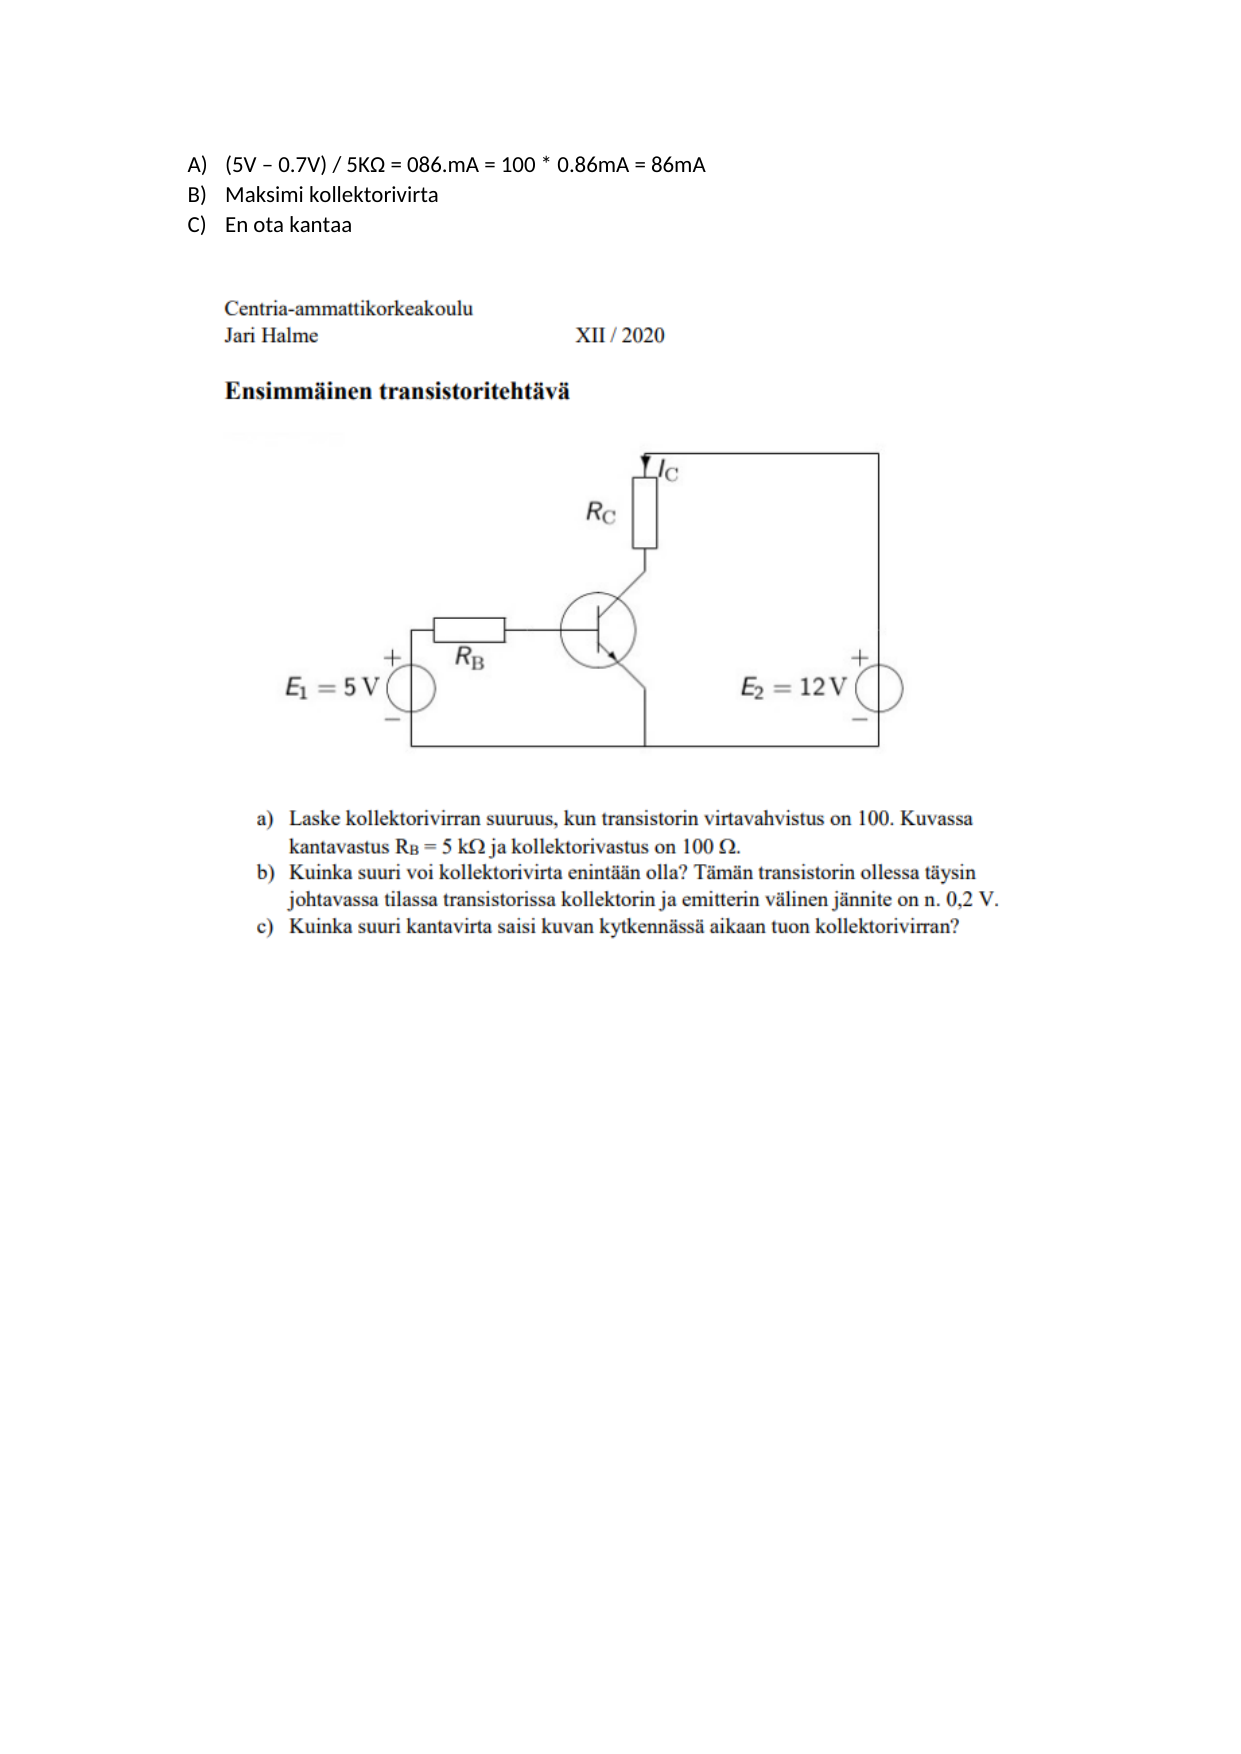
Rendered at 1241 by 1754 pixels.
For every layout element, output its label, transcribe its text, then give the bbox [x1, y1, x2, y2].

picture [151, 241, 1091, 1176]
list (5V – 0.7V) / 5KΩ = 086.mA = 100 * 0.86mA = 86mA [187, 150, 1090, 178]
list En ota kantaa [187, 210, 1090, 238]
list Maksimi kollektorivirta [187, 180, 1090, 208]
